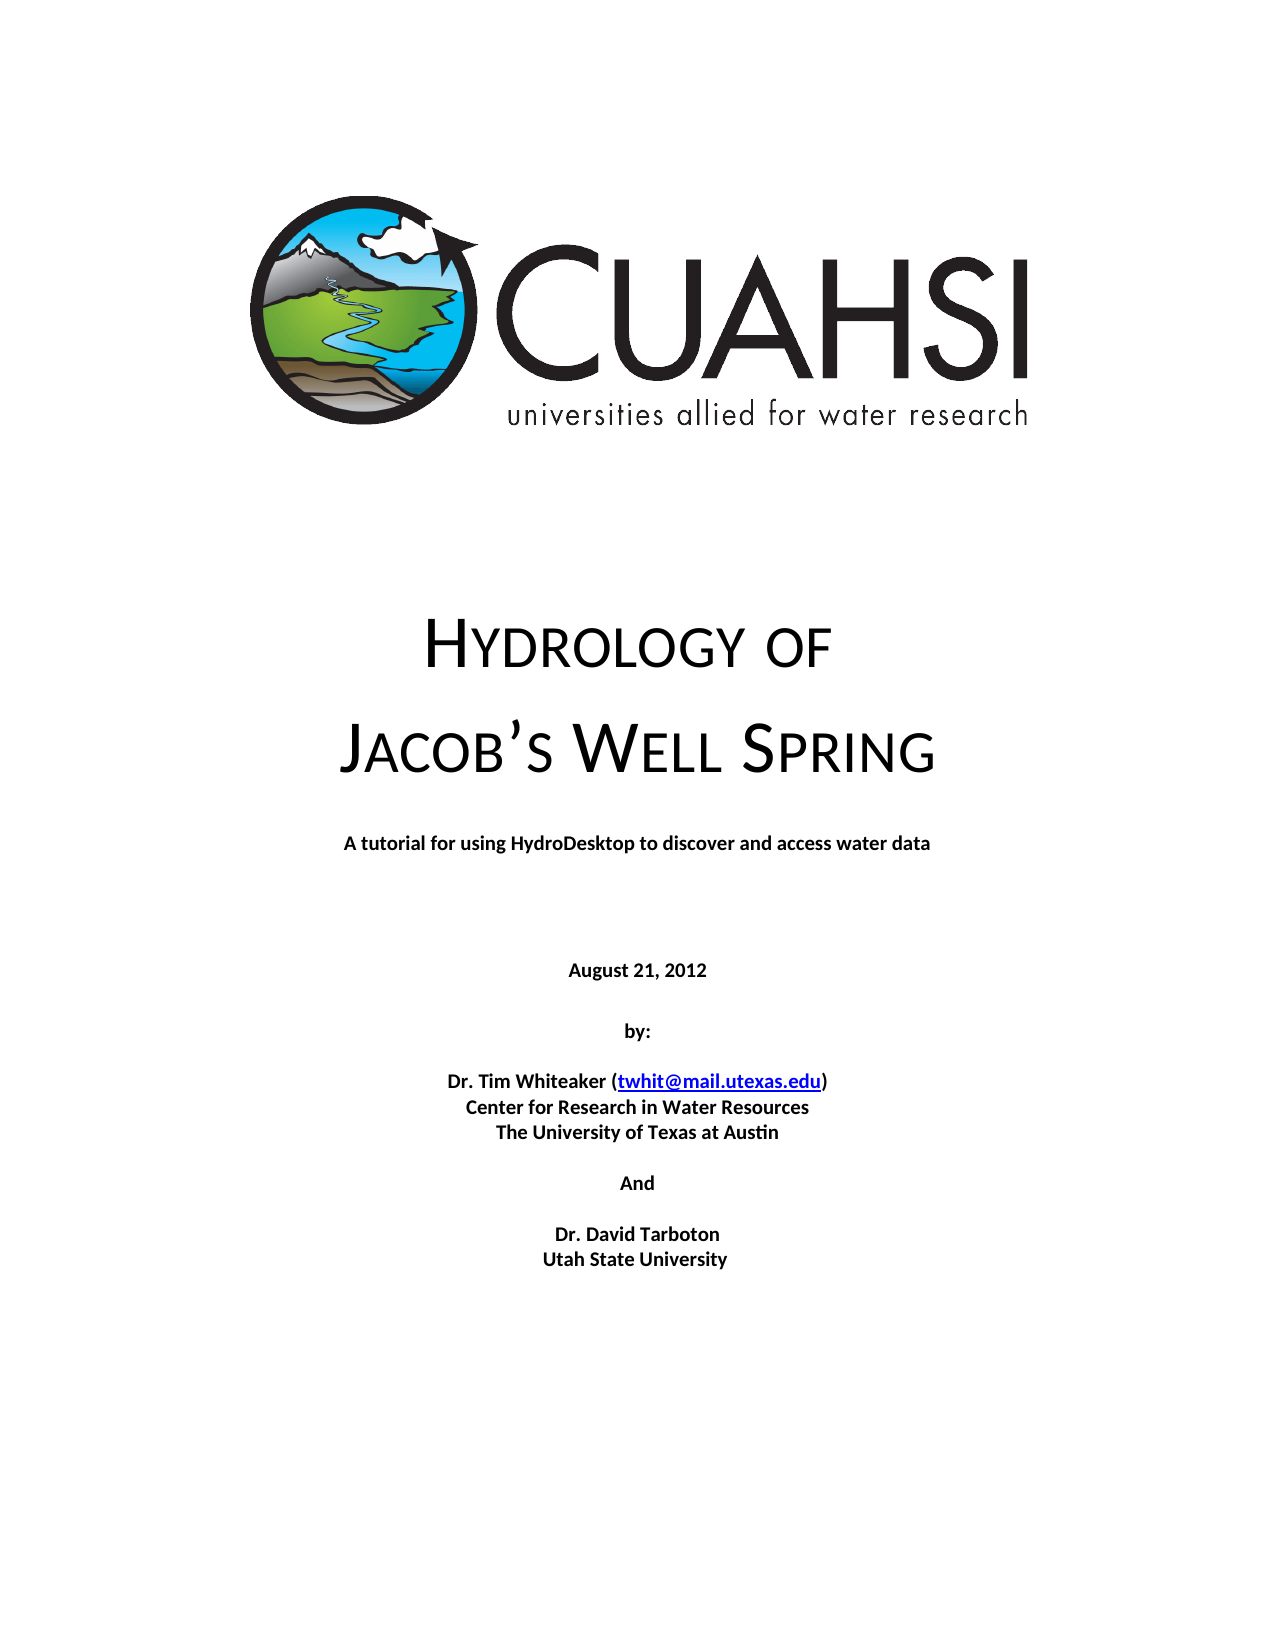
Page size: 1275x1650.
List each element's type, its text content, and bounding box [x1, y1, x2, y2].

subtitle A tutorial for using HydroDesktop to discover and access water data [150, 830, 1125, 855]
subtitle August 21, 2012 [150, 957, 1125, 982]
picture [250, 196, 1028, 426]
subtitle Dr. Tim Whiteaker (twhit@mail.utexas.edu) [150, 1069, 1125, 1094]
subtitle by: [150, 1018, 1125, 1043]
subtitle Center for Research in Water Resources [150, 1094, 1125, 1119]
subtitle And [150, 1170, 1125, 1196]
subtitle Utah State University [150, 1247, 1125, 1297]
text Hydrology of Jacob’s Well Spring [150, 594, 1125, 791]
subtitle The University of Texas at Austin [150, 1119, 1125, 1145]
subtitle Dr. David Tarboton [150, 1221, 1125, 1247]
